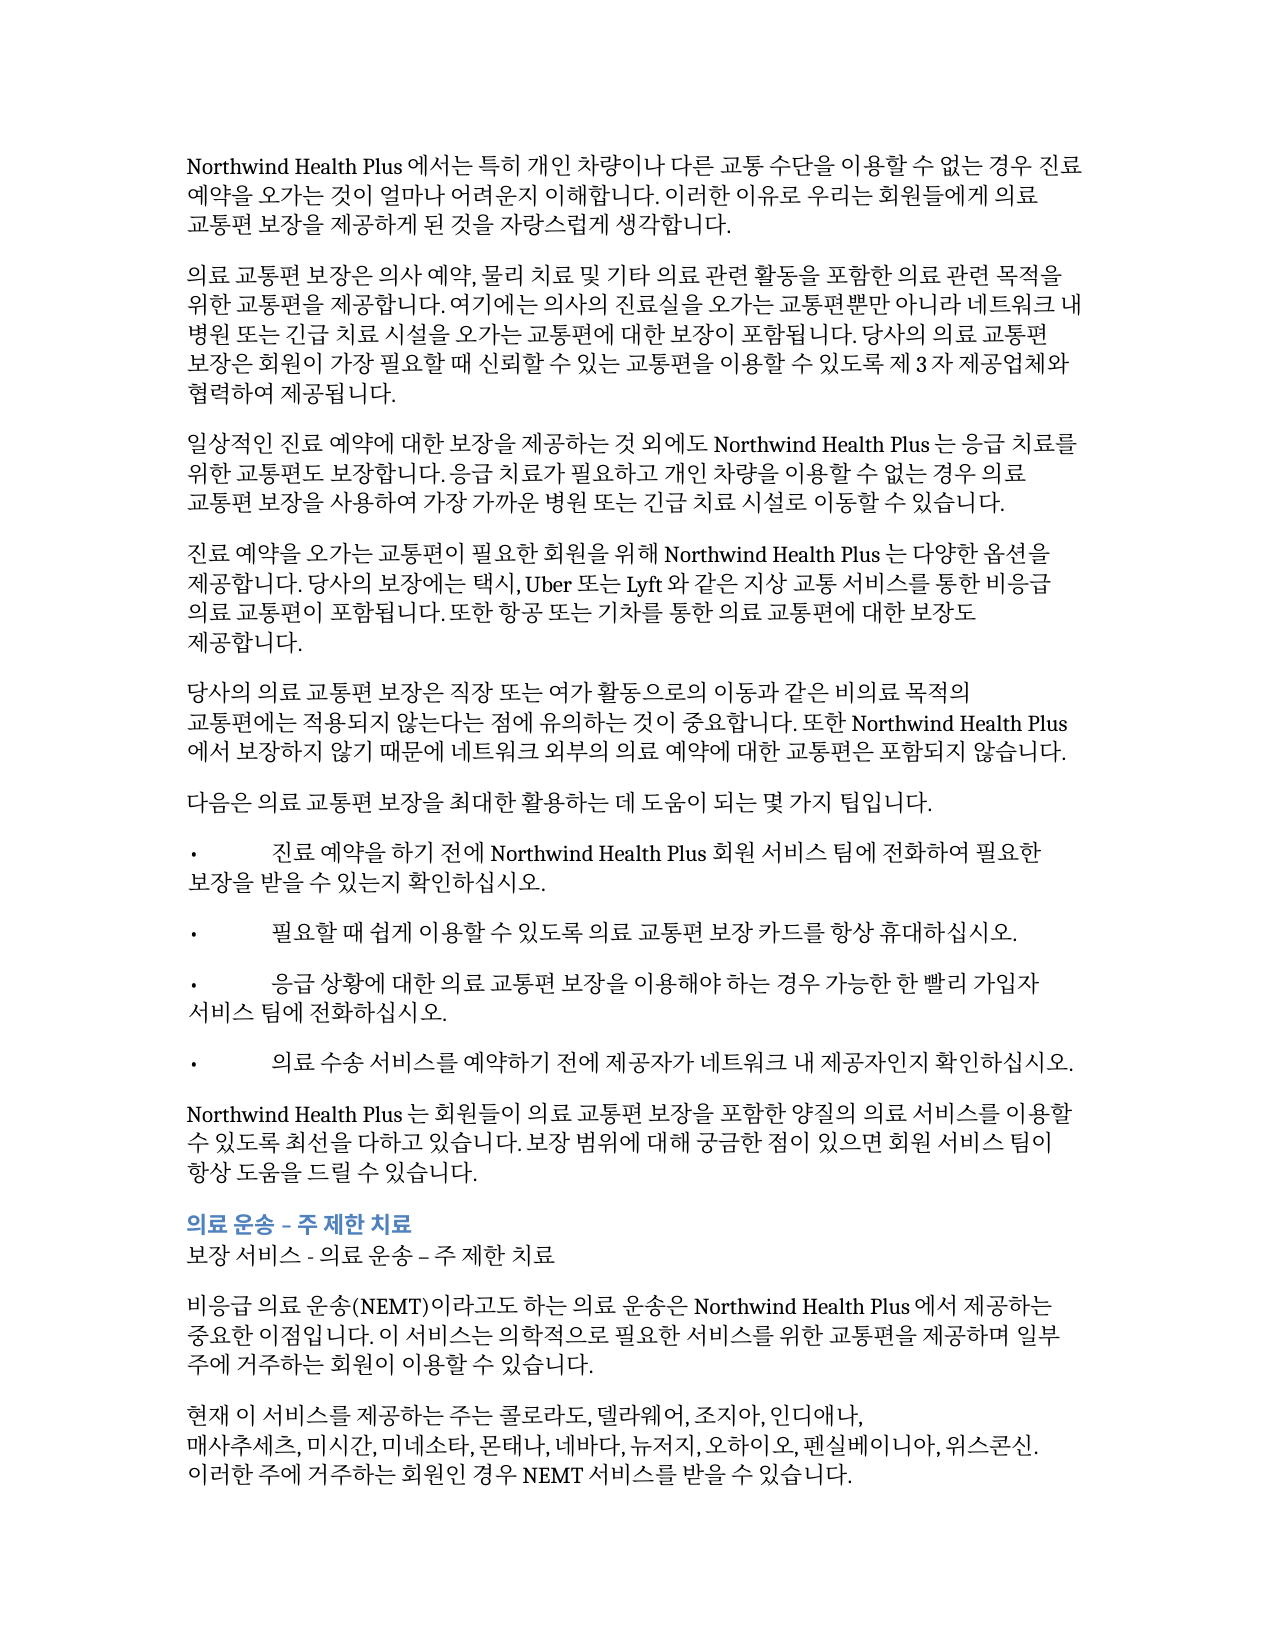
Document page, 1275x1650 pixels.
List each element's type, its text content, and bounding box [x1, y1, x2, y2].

text 일상적인 진료 예약에 대한 보장을 제공하는 것 외에도 Northwind Health Plus는 응급 치료를 위한 교통편도 보장합니다. 응급 치료가 필요하고 개인 차량을 이용할 수 없는 경우 의료 교통편 보장을 사용하여 가장 가까운 병원 또는 긴급 치료 시설로 이동할 수 있습니다. [186, 432, 1087, 518]
text 당사의 의료 교통편 보장은 직장 또는 여가 활동으로의 이동과 같은 비의료 목적의 교통편에는 적용되지 않는다는 점에 유의하는 것이 중요합니다. 또한 Northwind Health Plus에서 보장하지 않기 때문에 네트워크 외부의 의료 예약에 대한 교통편은 포함되지 않습니다. [186, 681, 1087, 766]
text Northwind Health Plus는 회원들이 의료 교통편 보장을 포함한 양질의 의료 서비스를 이용할 수 있도록 최선을 다하고 있습니다. 보장 범위에 대해 궁금한 점이 있으면 회원 서비스 팀이 항상 도움을 드릴 수 있습니다. [186, 1102, 1087, 1187]
list 응급 상황에 대한 의료 교통편 보장을 이용해야 하는 경우 가능한 한 빨리 가입자 서비스 팀에 전화하십시오. [188, 971, 1088, 1027]
text 보장 서비스 - 의료 운송 – 주 제한 치료 [186, 1243, 1087, 1270]
text 현재 이 서비스를 제공하는 주는 콜로라도, 델라웨어, 조지아, 인디애나, [186, 1404, 1087, 1430]
text 비응급 의료 운송(NEMT)이라고도 하는 의료 운송은 Northwind Health Plus에서 제공하는 중요한 이점입니다. 이 서비스는 의학적으로 필요한 서비스를 위한 교통편을 제공하며 일부 주에 거주하는 회원이 이용할 수 있습니다. [186, 1294, 1087, 1379]
list 필요할 때 쉽게 이용할 수 있도록 의료 교통편 보장 카드를 항상 휴대하십시오. [188, 921, 1088, 947]
text 의료 교통편 보장은 의사 예약, 물리 치료 및 기타 의료 관련 활동을 포함한 의료 관련 목적을 위한 교통편을 제공합니다. 여기에는 의사의 진료실을 오가는 교통편뿐만 아니라 네트워크 내 병원 또는 긴급 치료 시설을 오가는 교통편에 대한 보장이 포함됩니다. 당사의 의료 교통편 보장은 회원이 가장 필요할 때 신뢰할 수 있는 교통편을 이용할 수 있도록 제3자 제공업체와 협력하여 제공됩니다. [186, 264, 1087, 408]
text Northwind Health Plus에서는 특히 개인 차량이나 다른 교통 수단을 이용할 수 없는 경우 진료 예약을 오가는 것이 얼마나 어려운지 이해합니다. 이러한 이유로 우리는 회원들에게 의료 교통편 보장을 제공하게 된 것을 자랑스럽게 생각합니다. [186, 154, 1087, 239]
subtitle 의료 운송 – 주 제한 치료 [186, 1211, 977, 1239]
text 다음은 의료 교통편 보장을 최대한 활용하는 데 도움이 되는 몇 가지 팁입니다. [186, 791, 1087, 817]
list 진료 예약을 하기 전에 Northwind Health Plus 회원 서비스 팀에 전화하여 필요한 보장을 받을 수 있는지 확인하십시오. [188, 841, 1088, 897]
text 진료 예약을 오가는 교통편이 필요한 회원을 위해 Northwind Health Plus는 다양한 옵션을 제공합니다. 당사의 보장에는 택시, Uber 또는 Lyft와 같은 지상 교통 서비스를 통한 비응급 의료 교통편이 포함됩니다. 또한 항공 또는 기차를 통한 의료 교통편에 대한 보장도 제공합니다. [186, 542, 1087, 657]
text 매사추세츠, 미시간, 미네소타, 몬태나, 네바다, 뉴저지, 오하이오, 펜실베이니아, 위스콘신. 이러한 주에 거주하는 회원인 경우 NEMT 서비스를 받을 수 있습니다. [186, 1434, 1087, 1489]
list 의료 수송 서비스를 예약하기 전에 제공자가 네트워크 내 제공자인지 확인하십시오. [188, 1051, 1088, 1077]
